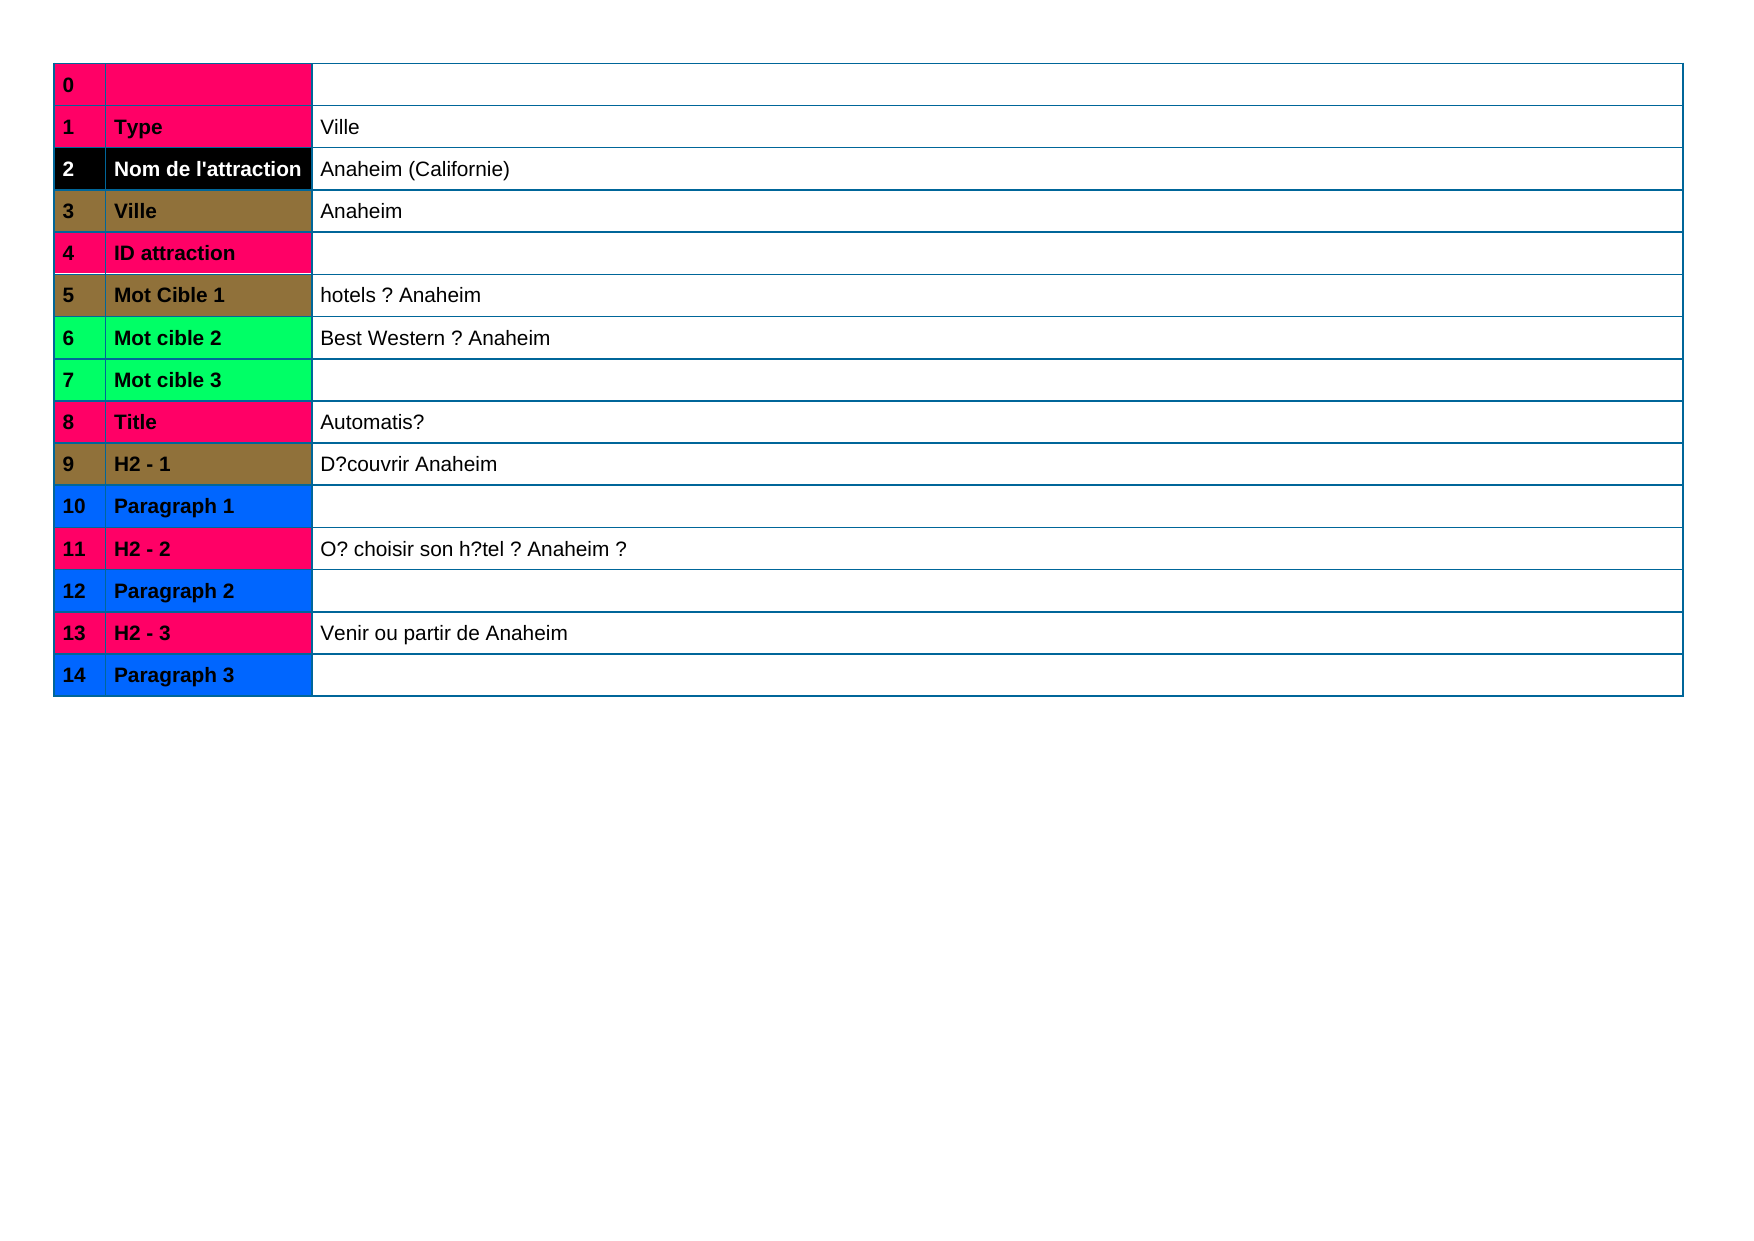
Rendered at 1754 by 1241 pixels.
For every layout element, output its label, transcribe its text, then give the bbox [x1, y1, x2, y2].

table_cell [313, 570, 1682, 611]
table_cell 2 [55, 148, 105, 189]
table_cell Ville [313, 106, 1682, 147]
table_cell 11 [55, 528, 105, 569]
table_cell H2 - 2 [106, 528, 311, 569]
table_cell Anaheim [313, 191, 1682, 231]
table_cell 14 [55, 655, 105, 695]
table_header [313, 64, 1682, 105]
table_cell H2 - 3 [106, 613, 311, 653]
table_cell 12 [55, 570, 105, 611]
table_cell 6 [55, 317, 105, 358]
table_cell [313, 655, 1682, 695]
table_cell Title [106, 402, 311, 442]
table_cell Venir ou partir de Anaheim [313, 613, 1682, 653]
table_cell 10 [55, 486, 105, 527]
table_cell Mot cible 2 [106, 317, 311, 358]
table_cell [313, 233, 1682, 273]
table_cell Paragraph 1 [106, 486, 311, 527]
table_cell Paragraph 3 [106, 655, 311, 695]
table_cell 5 [55, 275, 105, 316]
table_cell O? choisir son h?tel ? Anaheim ? [313, 528, 1682, 569]
table_cell 8 [55, 402, 105, 442]
table_cell Anaheim (Californie) [313, 148, 1682, 189]
table_cell 1 [55, 106, 105, 147]
table_cell Ville [106, 191, 311, 231]
table_cell 3 [55, 191, 105, 231]
table_cell Mot Cible 1 [106, 275, 311, 316]
table_cell [313, 360, 1682, 400]
table_cell D?couvrir Anaheim [313, 444, 1682, 484]
table_header [106, 64, 311, 105]
table_cell Automatis? [313, 402, 1682, 442]
table_cell Mot cible 3 [106, 360, 311, 400]
table_cell [313, 486, 1682, 527]
table_header 0 [55, 64, 105, 105]
table_cell 7 [55, 360, 105, 400]
table_cell Nom de l'attraction [106, 148, 311, 189]
table_cell 13 [55, 613, 105, 653]
table_cell H2 - 1 [106, 444, 311, 484]
table_cell Best Western ? Anaheim [313, 317, 1682, 358]
table_cell 4 [55, 233, 105, 273]
table_cell 9 [55, 444, 105, 484]
table_cell hotels ? Anaheim [313, 275, 1682, 316]
table_cell Paragraph 2 [106, 570, 311, 611]
table_cell Type [106, 106, 311, 147]
table_cell ID attraction [106, 233, 311, 273]
